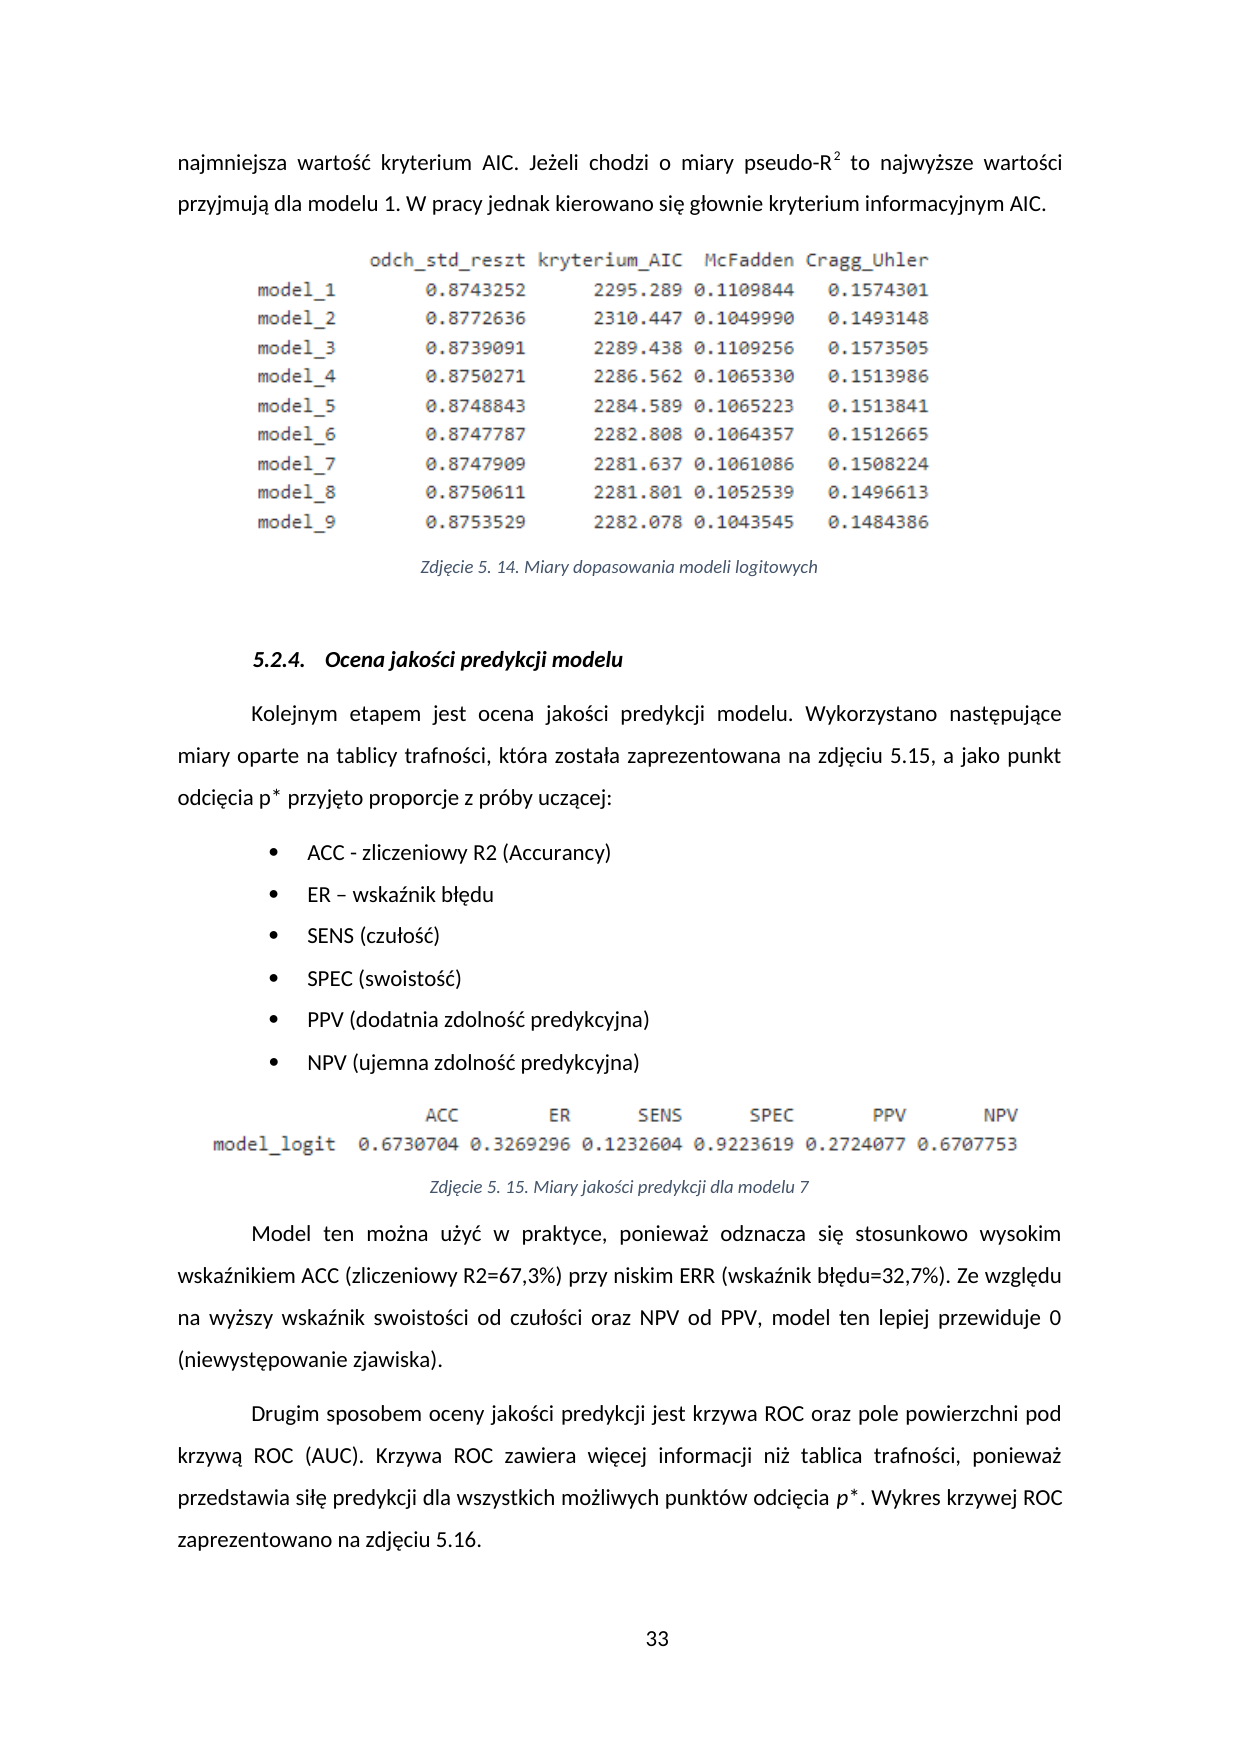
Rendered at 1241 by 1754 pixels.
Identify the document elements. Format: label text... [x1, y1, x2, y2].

list SPEC (swoistość) [269, 964, 1063, 992]
subtitle Ocena jakości predykcji modelu [252, 645, 1063, 673]
list PPV (dodatnia zdolność predykcyjna) [269, 1006, 1063, 1034]
list SENS (czułość) [269, 922, 1063, 950]
picture [251, 244, 940, 541]
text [177, 148, 1063, 218]
list ER – wskaźnik błędu [269, 880, 1063, 908]
text Drugim sposobem oceny jakości predykcji jest krzywa ROC oraz pole powierzchni pod krzywą ROC (AUC). Krzywa ROC zawiera więcej informacji niż tablica trafności, ponieważ przedstawia siłę predykcji dla wszystkich możliwych punktów odcięcia p*. Wykres krzywej ROC zaprezentowano na zdjęciu 5.16. [177, 1399, 1063, 1553]
picture [208, 1102, 1032, 1162]
list NPV (ujemna zdolność predykcyjna) [270, 1048, 1063, 1076]
text Model ten można użyć w praktyce, ponieważ odznacza się stosunkowo wysokim wskaźnikiem ACC (zliczeniowy R2=67,3%) przy niskim ERR (wskaźnik błędu=32,7%). Ze względu na wyższy wskaźnik swoistości od czułości oraz NPV od PPV, model ten lepiej przewiduje 0 (niewystępowanie zjawiska). [177, 1219, 1063, 1373]
text Kolejnym etapem jest ocena jakości predykcji modelu. Wykorzystano następujące miary oparte na tablicy trafności, która została zaprezentowana na zdjęciu 5.15, a jako punkt odcięcia p* przyjęto proporcje z próby uczącej: [177, 699, 1063, 811]
list ACC - zliczeniowy R2 (Accurancy) [269, 838, 1063, 866]
